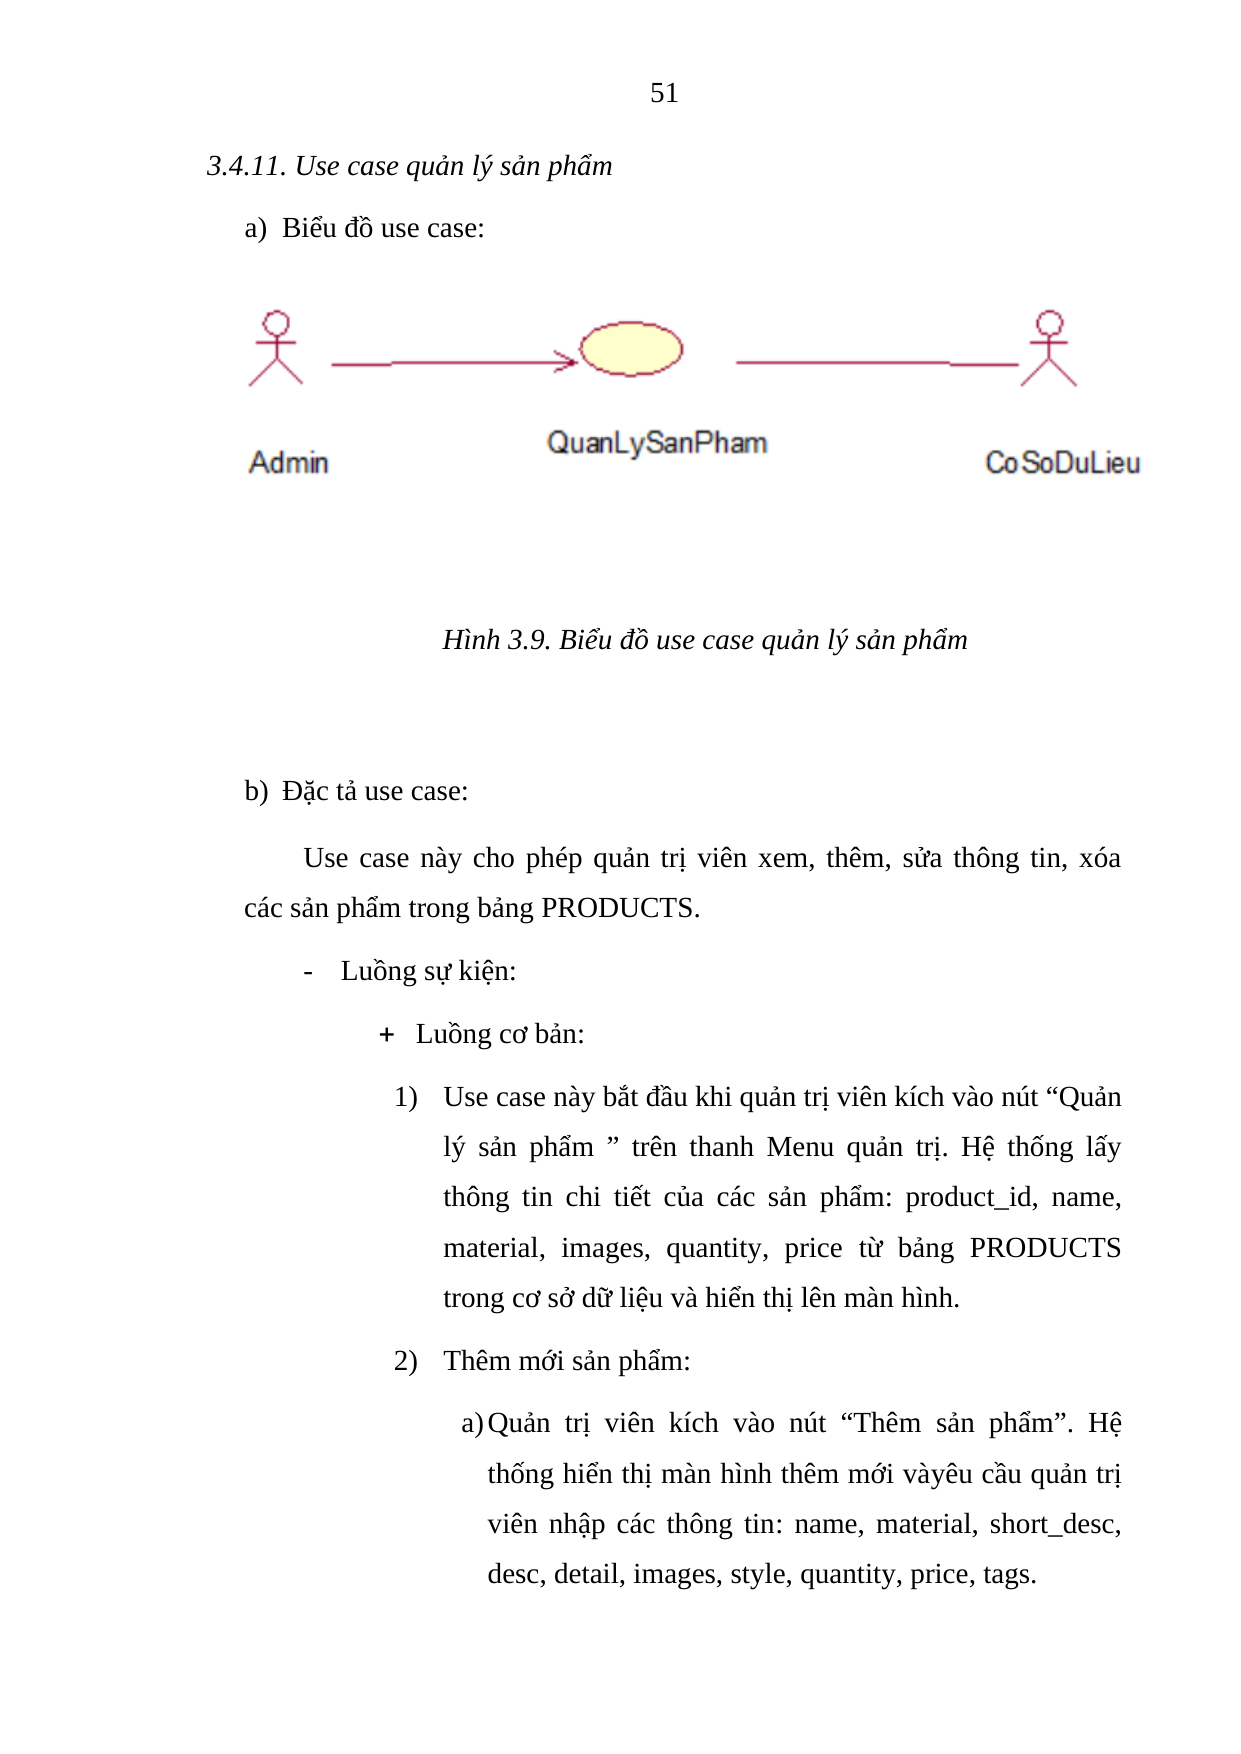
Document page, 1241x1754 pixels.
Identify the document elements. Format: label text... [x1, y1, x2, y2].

picture [244, 277, 1160, 516]
text Use case này cho phép quản trị viên xem, thêm, sửa thông tin, xóa các sản phẩm trong bảng PRODUCTS. [244, 840, 1122, 924]
list Luồng cơ bản: [378, 1016, 1122, 1049]
list Use case này bắt đầu khi quản trị viên kích vào nút “Quản lý sản phẩm ” trên thanh Menu quản trị. Hệ thống lấy thông tin chi tiết của các sản phẩm: product_id, name, material, images, quantity, price từ bảng PRODUCTS trong cơ sở dữ liệu và hiển thị lên màn hình. [406, 1079, 1122, 1313]
list Đặc tả use case: [244, 773, 1122, 806]
list Quản trị viên kích vào nút “Thêm sản phẩm”. Hệ thống hiển thị màn hình thêm mới vàyêu cầu quản trị viên nhập các thông tin: name, material, short_desc, desc, detail, images, style, quantity, price, tags. [473, 1406, 1122, 1590]
list Luồng sự kiện: [303, 953, 1122, 987]
list Biểu đồ use case: [244, 211, 1122, 244]
list Thêm mới sản phẩm: [406, 1343, 1122, 1376]
subtitle Use case quản lý sản phẩm [207, 148, 1122, 181]
